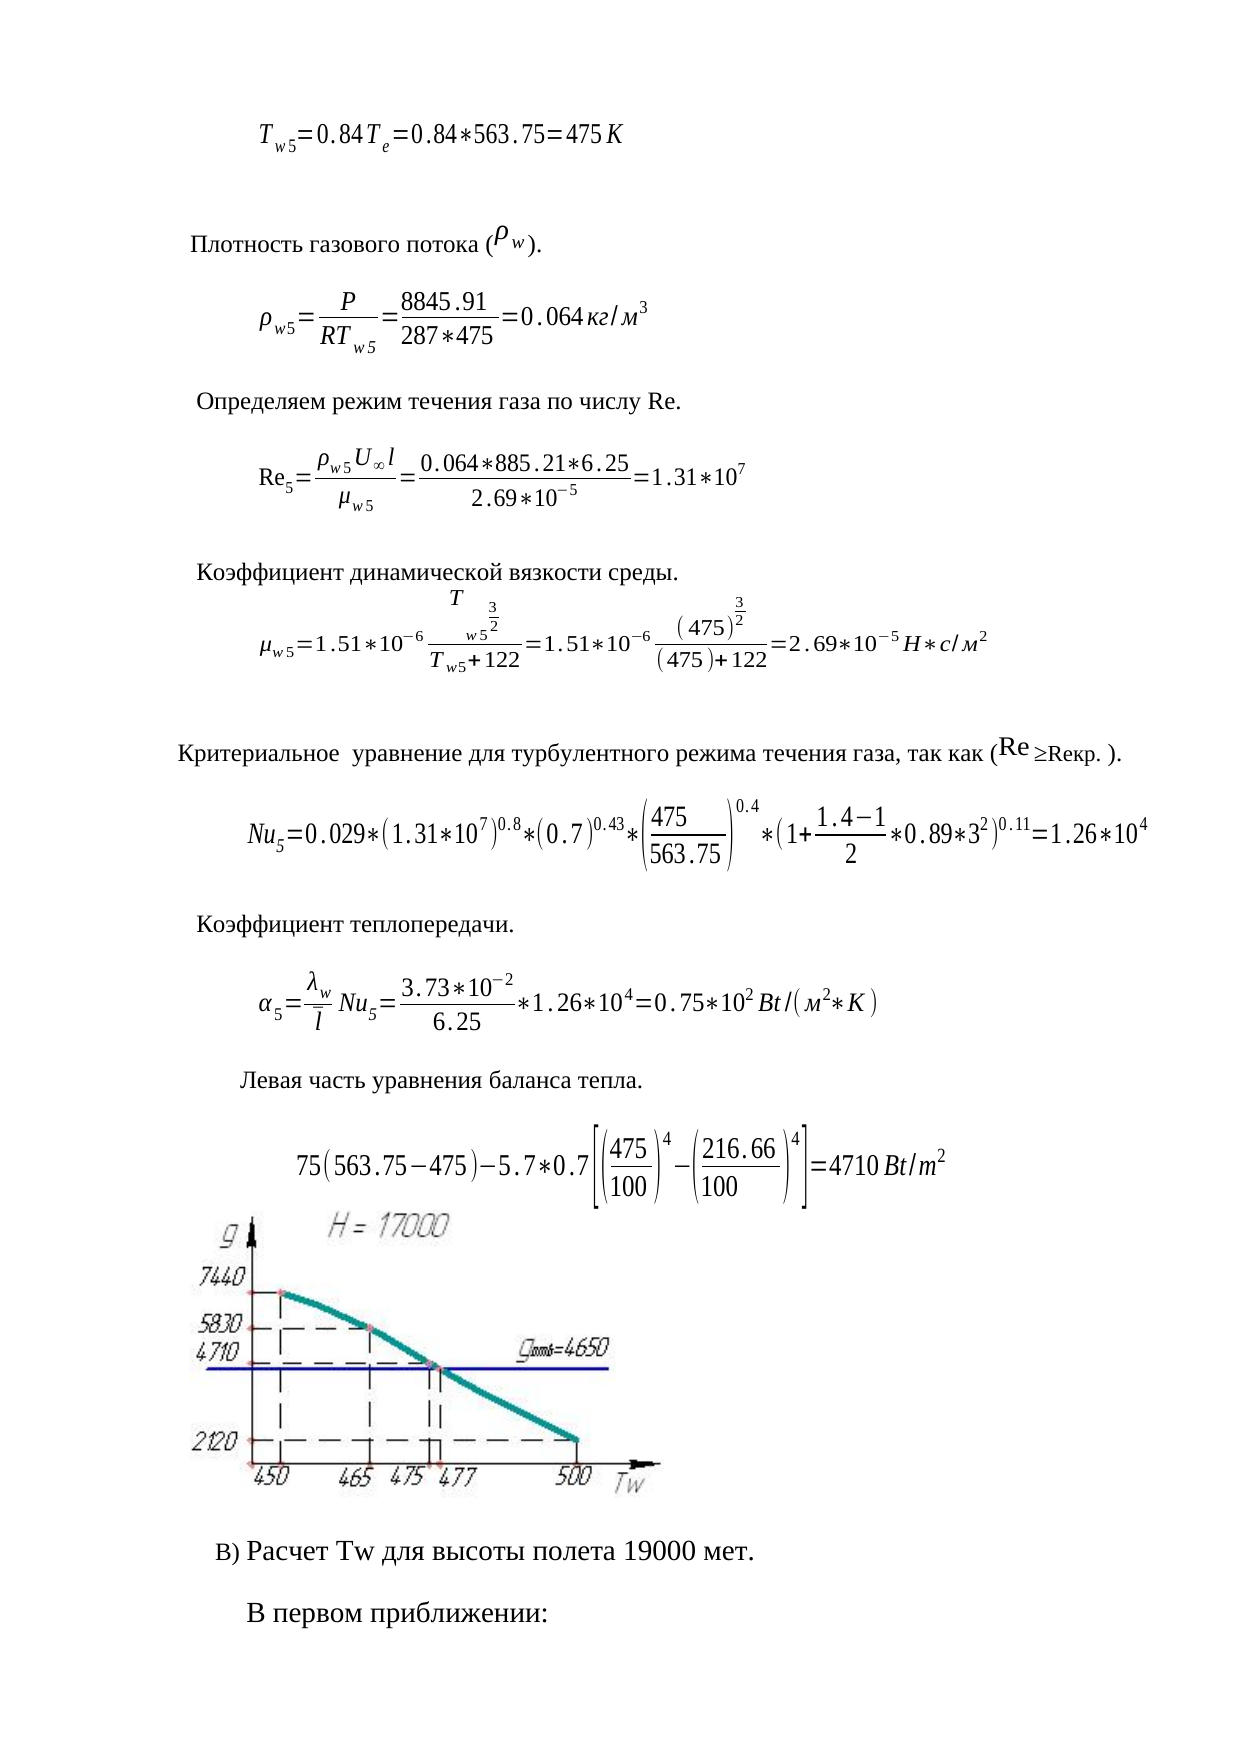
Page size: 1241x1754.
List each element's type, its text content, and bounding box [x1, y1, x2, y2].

text Плотность газового потока (). [177, 214, 1152, 257]
text Коэффициент динамической вязкости среды. [177, 543, 1152, 586]
text Критериальное уравнение для турбулентного режима течения газа, так как (≥Reкр. ). [177, 731, 1152, 767]
text Определяем режим течения газа по числу Re. [177, 386, 1152, 414]
text В первом приближении: [177, 1595, 1152, 1629]
picture [189, 1210, 664, 1504]
text В) Расчет Тw для высоты полета 19000 мет. [177, 1533, 1152, 1566]
text Коэффициент теплопередачи. [177, 902, 1152, 938]
text Левая часть уравнения баланса тепла. [177, 1065, 1152, 1093]
